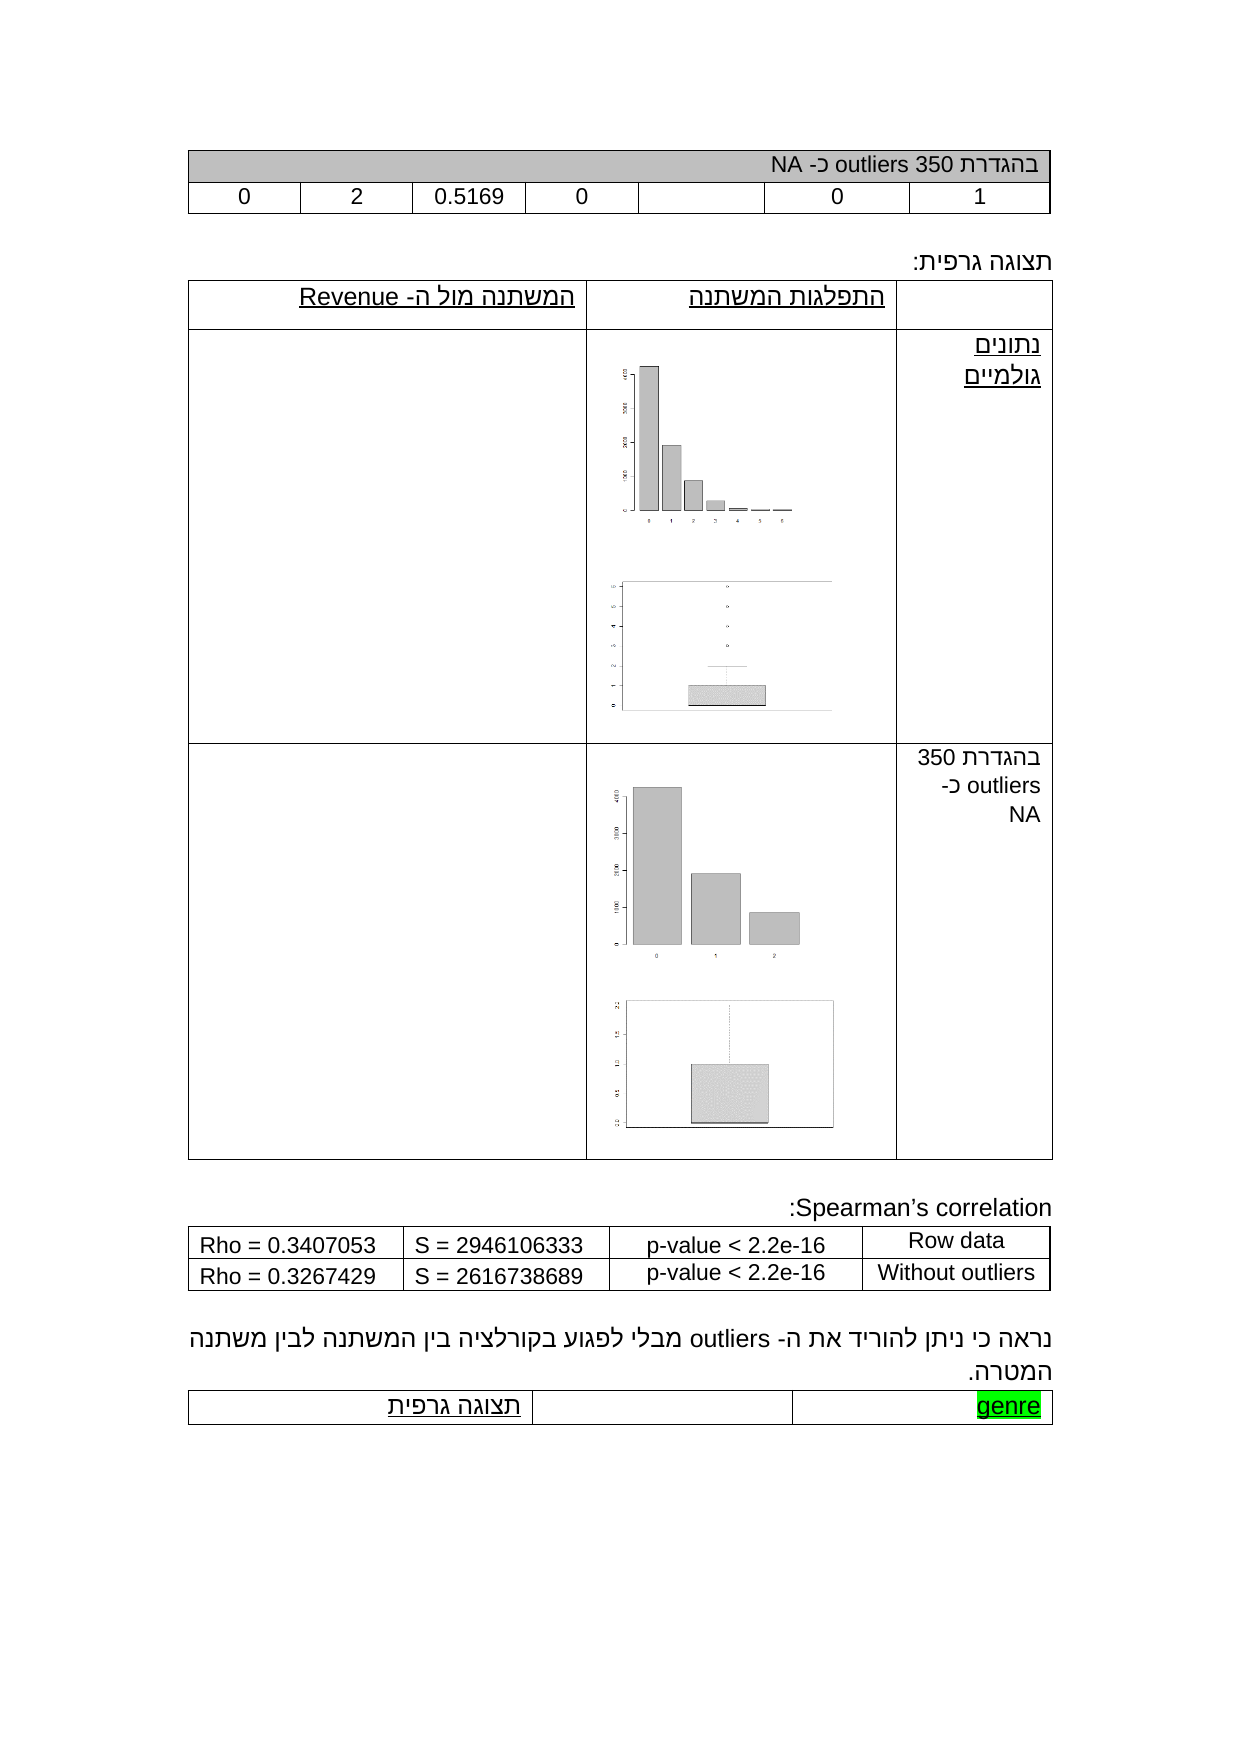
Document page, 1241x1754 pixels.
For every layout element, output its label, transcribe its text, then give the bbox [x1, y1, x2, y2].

table_cell 0 [189, 183, 300, 213]
table_header genre [793, 1391, 1052, 1424]
table_cell 0 [765, 183, 909, 213]
picture [599, 760, 844, 1156]
table_cell S = 2616738689 [404, 1259, 609, 1289]
table_cell Without outliers [863, 1259, 1049, 1289]
table_header Row data [863, 1227, 1049, 1258]
picture [609, 341, 806, 538]
table_header S = 2946106333 [404, 1227, 609, 1258]
table_cell בהגדרת 350 outliers כ- NA [897, 744, 1052, 1159]
table_cell 2 [301, 183, 412, 213]
table_cell [189, 744, 586, 1159]
table_cell בהגדרת 350 outliers כ- NA [189, 151, 1049, 182]
text תצוגה גרפית: [187, 247, 1053, 276]
table_cell [587, 330, 896, 743]
table_header תצוגה גרפית [189, 1391, 532, 1424]
table_cell נתונים גולמיים [897, 330, 1052, 743]
table_cell [587, 744, 896, 1159]
table_cell 0.5169 [413, 183, 525, 213]
table_header [897, 281, 1052, 329]
text נראה כי ניתן להוריד את ה- outliers מבלי לפגוע בקורלציה בין המשתנה לבין משתנה המטרה. [187, 1324, 1053, 1385]
table_header [533, 1391, 792, 1424]
table_header התפלגות המשתנה [587, 281, 896, 329]
table_cell [189, 330, 586, 743]
table_header Rho = 0.3407053 [189, 1227, 403, 1258]
table_cell Rho = 0.3267429 [189, 1259, 403, 1289]
table_cell 0 [526, 183, 638, 213]
text Spearman’s correlation: [187, 1193, 1053, 1222]
table_cell p-value < 2.2e-16 [610, 1259, 862, 1289]
table_header p-value < 2.2e-16 [610, 1227, 862, 1258]
table_cell 1 [910, 183, 1049, 213]
table_header המשתנה מול ה- Revenue [189, 281, 586, 329]
table_cell [639, 183, 764, 213]
picture [596, 556, 840, 741]
